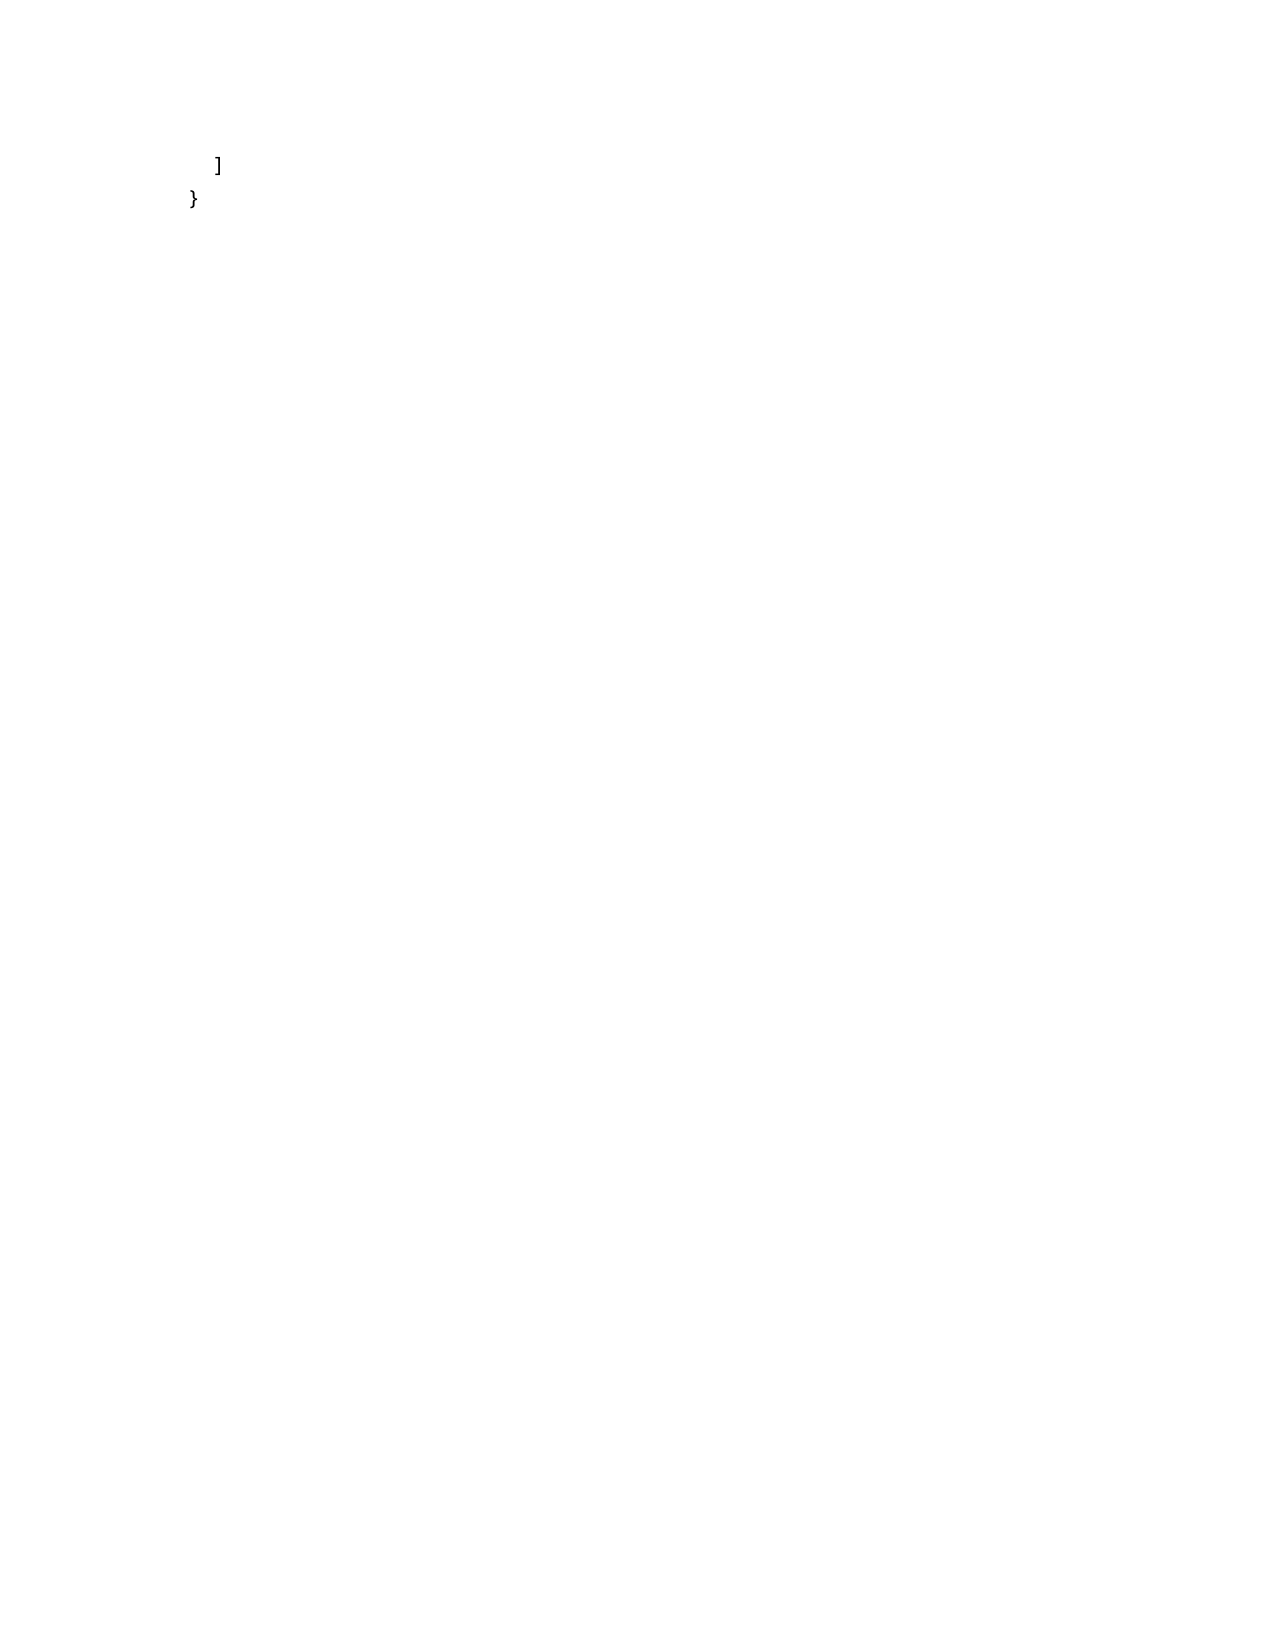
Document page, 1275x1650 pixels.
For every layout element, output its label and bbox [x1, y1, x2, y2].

text [187, 150, 1087, 211]
